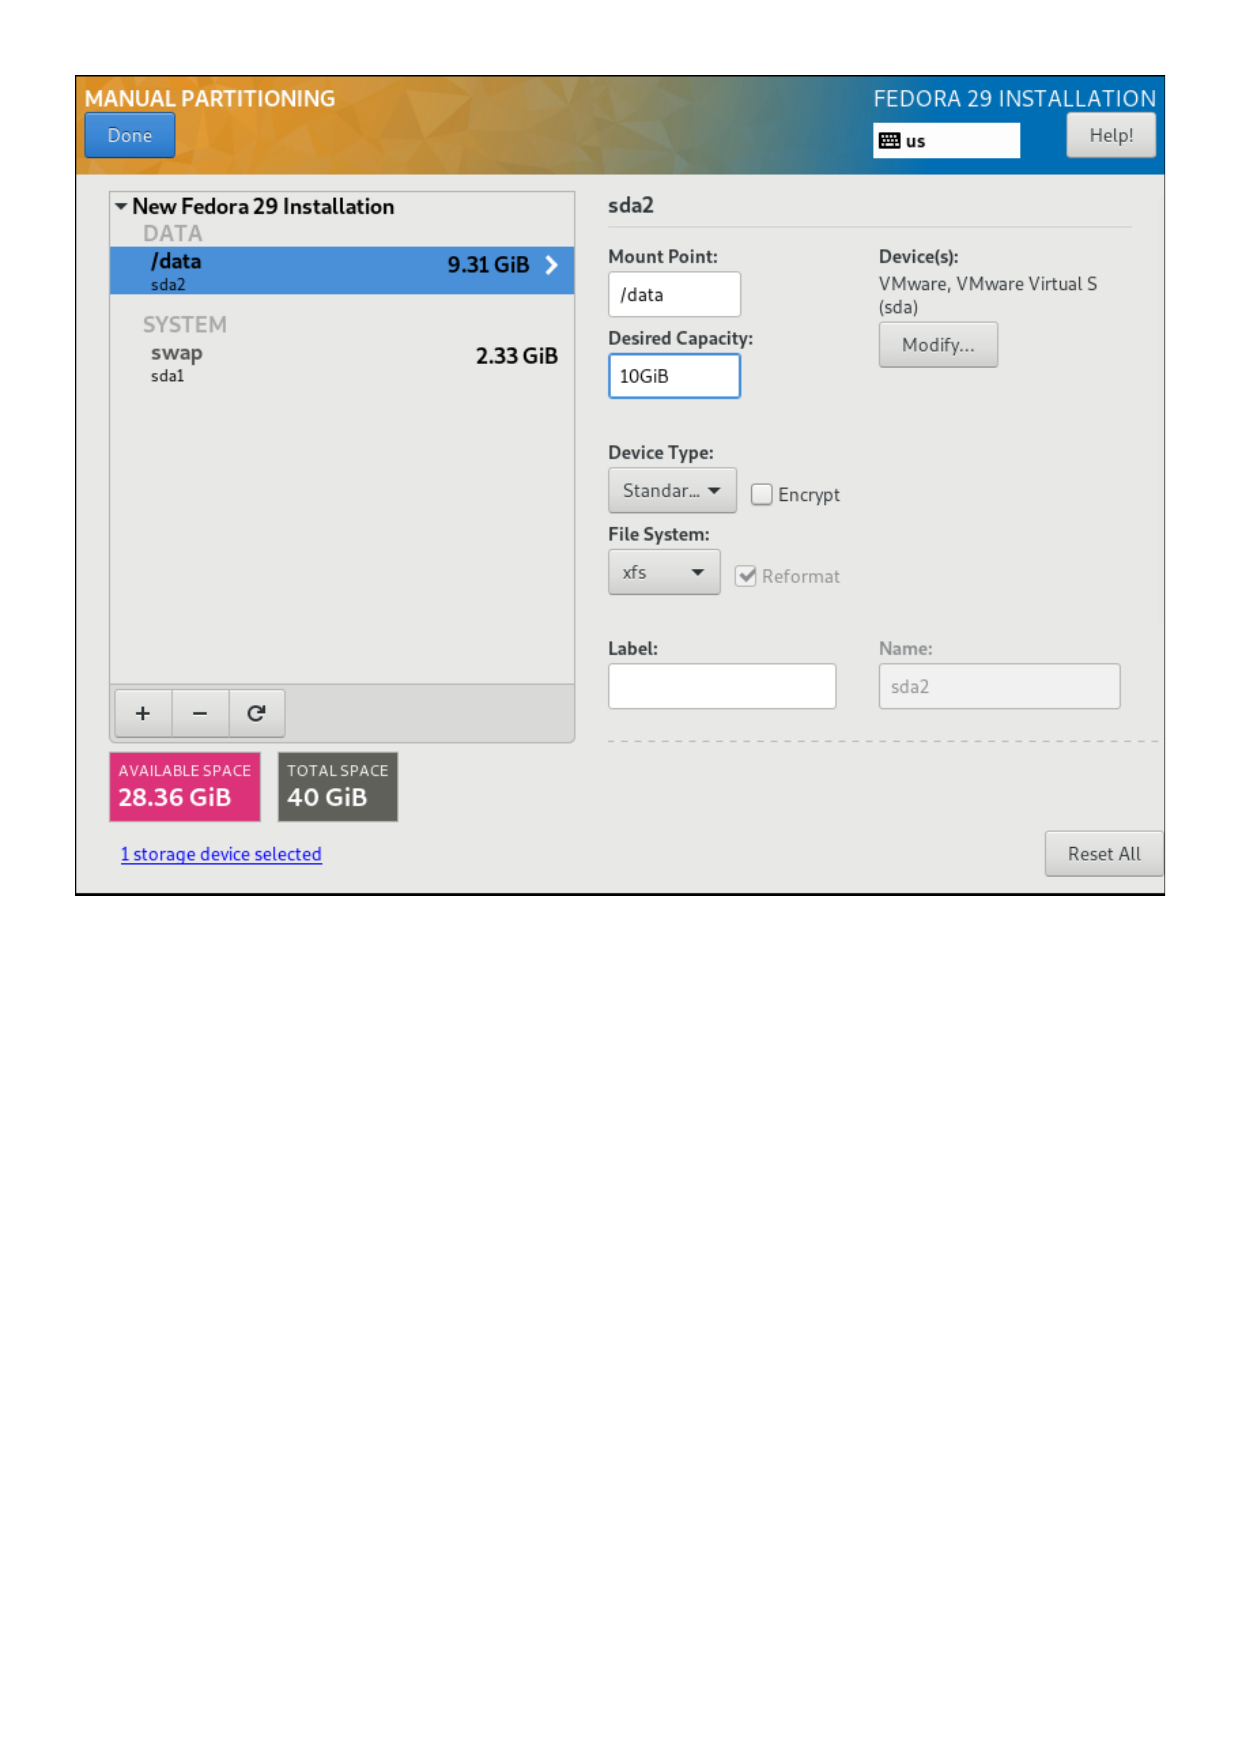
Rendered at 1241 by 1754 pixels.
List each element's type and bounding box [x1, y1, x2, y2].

picture [75, 75, 1166, 896]
